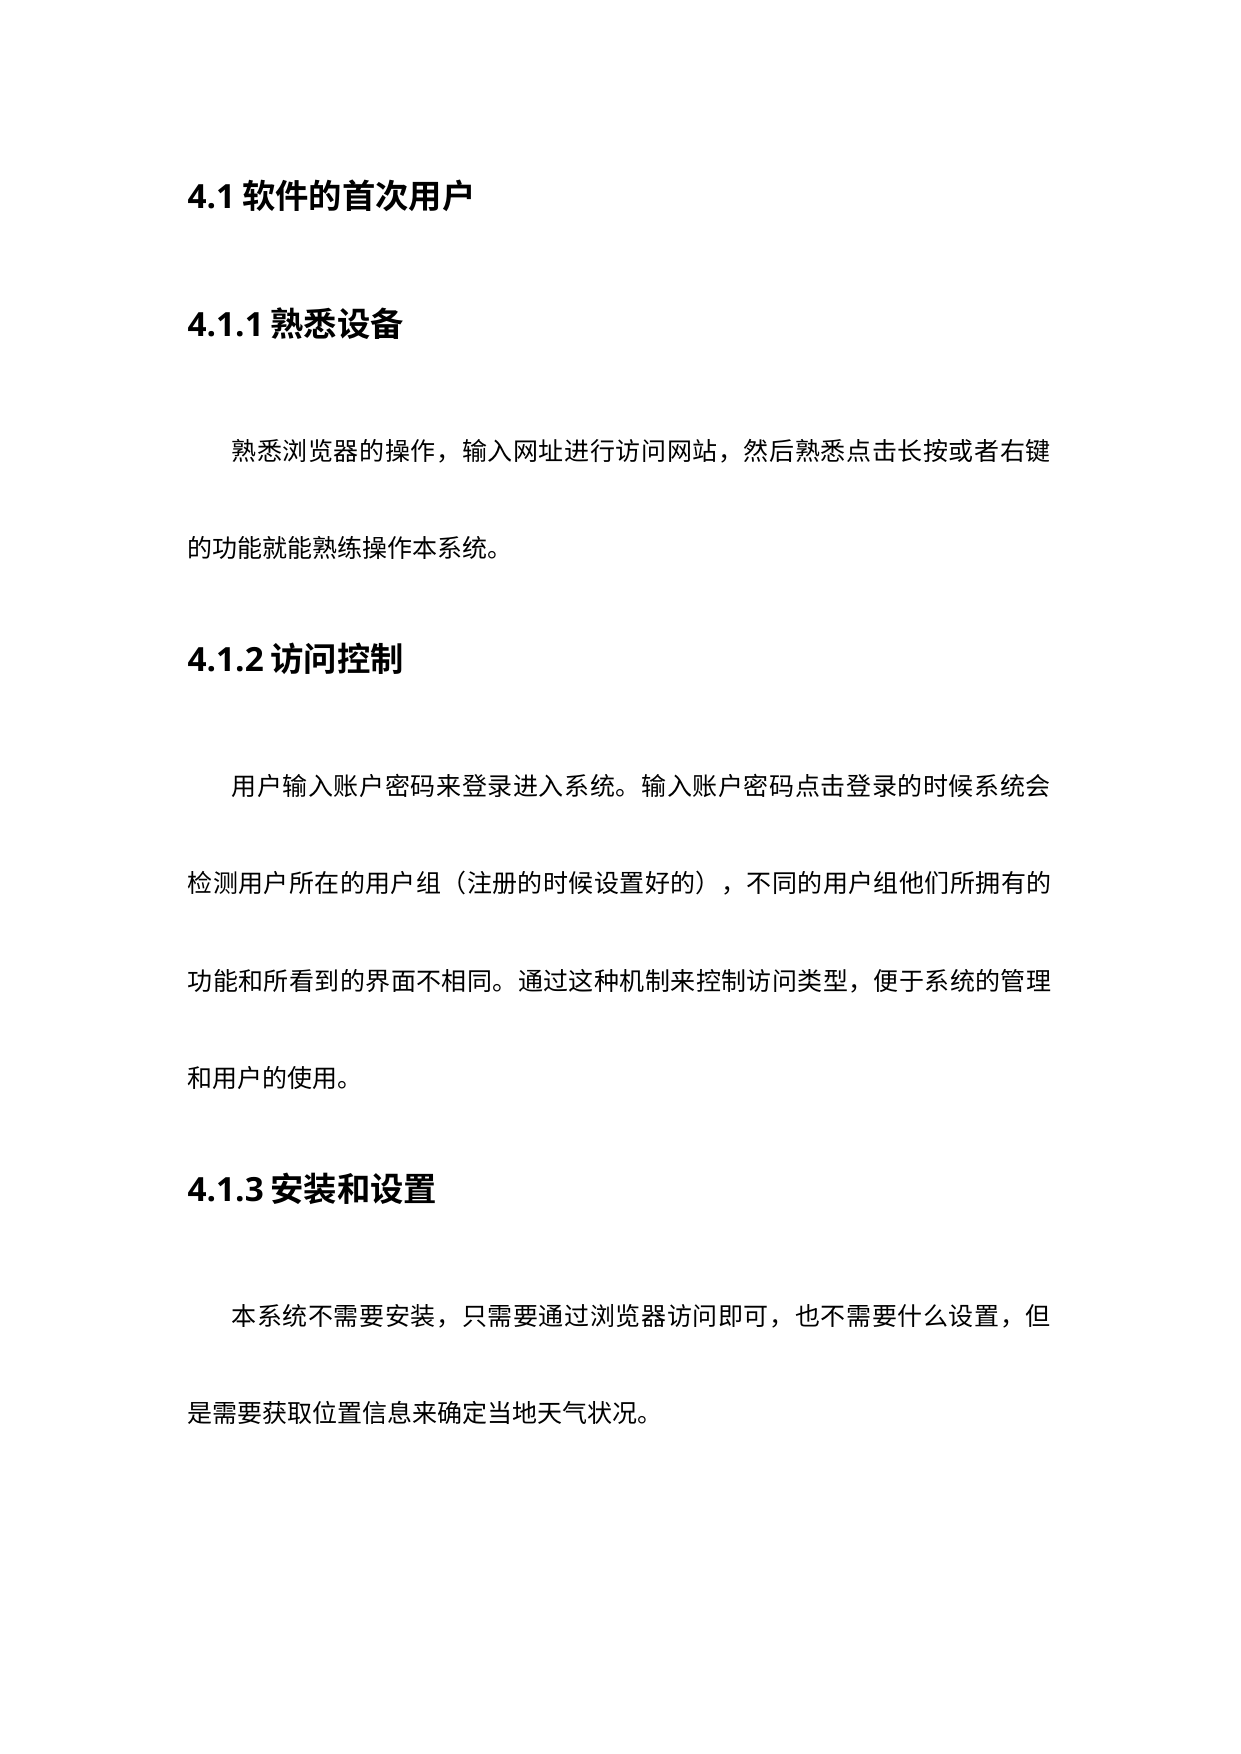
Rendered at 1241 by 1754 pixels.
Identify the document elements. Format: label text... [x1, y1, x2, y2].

text 本系统不需要安装，只需要通过浏览器访问即可，也不需要什么设置，但是需要获取位置信息来确定当地天气状况。 [187, 1282, 1053, 1444]
text 熟悉浏览器的操作，输入网址进行访问网站，然后熟悉点击长按或者右键的功能就能熟练操作本系统。 [187, 417, 1053, 579]
text 用户输入账户密码来登录进入系统。输入账户密码点击登录的时候系统会检测用户所在的用户组（注册的时候设置好的），不同的用户组他们所拥有的功能和所看到的界面不相同。通过这种机制来控制访问类型，便于系统的管理和用户的使用。 [187, 752, 1053, 1109]
subtitle 4.1.3安装和设置 [187, 1154, 1053, 1219]
subtitle 4.1.2访问控制 [187, 624, 1053, 689]
subtitle 4.1.1熟悉设备 [187, 289, 1053, 354]
subtitle 4.1软件的首次用户 [187, 162, 1053, 227]
